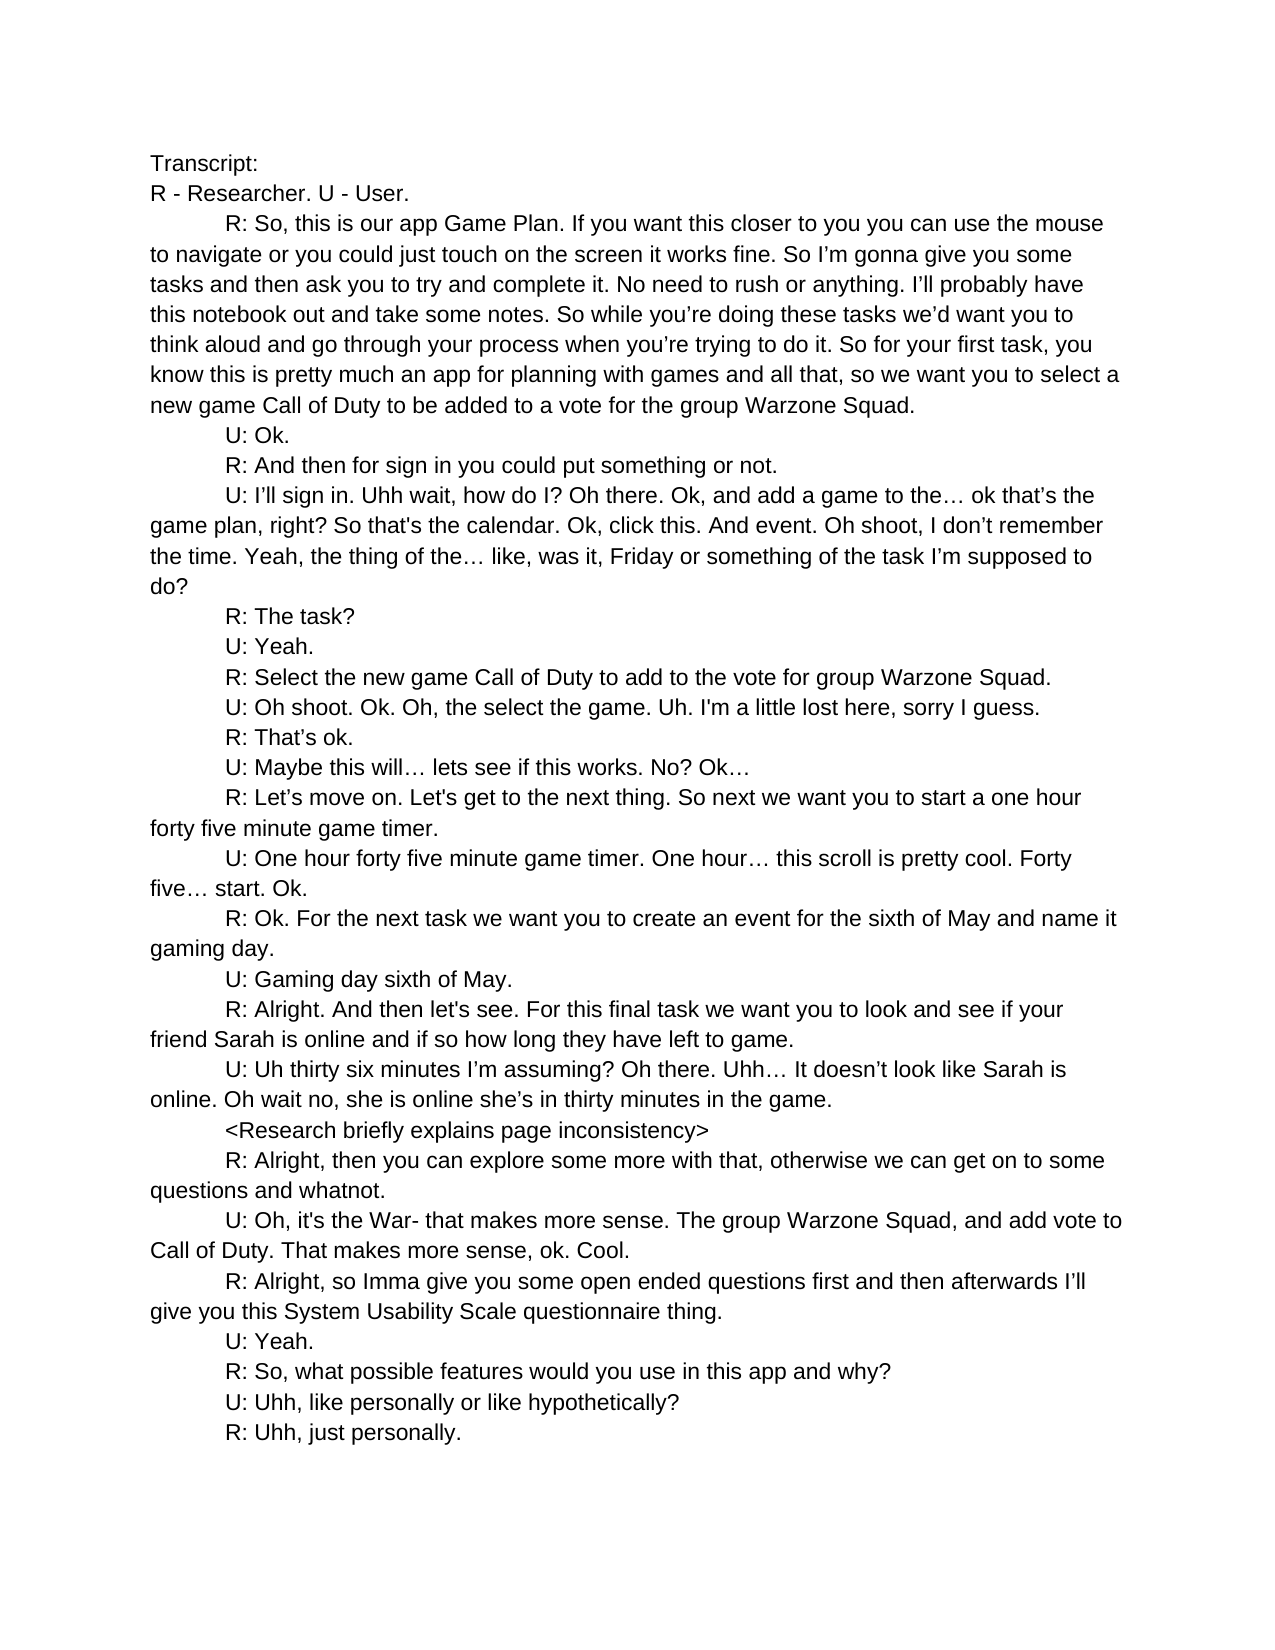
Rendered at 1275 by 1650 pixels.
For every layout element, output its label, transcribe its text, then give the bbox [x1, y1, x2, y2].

text R - Researcher. U - User. [150, 180, 1125, 207]
text R: Alright. And then let's see. For this final task we want you to look and see if your friend Sarah is online and if so how long they have left to game. [150, 996, 1125, 1052]
text R: Ok. For the next task we want you to create an event for the sixth of May and name it gaming day. [150, 905, 1125, 962]
text R: The task? [150, 603, 1125, 629]
text U: Gaming day sixth of May. [150, 966, 1125, 992]
text R: That’s ok. [150, 724, 1125, 750]
text R: Uhh, just personally. [150, 1419, 1125, 1445]
text U: Maybe this will… lets see if this works. No? Ok… [150, 754, 1125, 781]
text U: Oh, it's the War- that makes more sense. The group Warzone Squad, and add vote to Call of Duty. That makes more sense, ok. Cool. [150, 1207, 1125, 1264]
text U: Oh shoot. Ok. Oh, the select the game. Uh. I'm a little lost here, sorry I guess. [150, 694, 1125, 720]
text Transcript: [150, 150, 1125, 176]
text U: Yeah. [150, 1328, 1125, 1354]
text U: Ok. [150, 422, 1125, 448]
text U: Uhh, like personally or like hypothetically? [150, 1388, 1125, 1415]
text R: So, this is our app Game Plan. If you want this closer to you you can use the mouse to navigate or you could just touch on the screen it works fine. So I’m gonna give you some tasks and then ask you to try and complete it. No need to rush or anything. I’ll probably have this notebook out and take some notes. So while you’re doing these tasks we’d want you to think aloud and go through your process when you’re trying to do it. So for your first task, you know this is pretty much an app for planning with games and all that, so we want you to select a new game Call of Duty to be added to a vote for the group Warzone Squad. [150, 210, 1125, 418]
text R: And then for sign in you could put something or not. [150, 452, 1125, 478]
text U: Uh thirty six minutes I’m assuming? Oh there. Uhh… It doesn’t look like Sarah is online. Oh wait no, she is online she’s in thirty minutes in the game. [150, 1056, 1125, 1113]
text R: Alright, then you can explore some more with that, otherwise we can get on to some questions and whatnot. [150, 1147, 1125, 1203]
text R: Select the new game Call of Duty to add to the vote for group Warzone Squad. [150, 663, 1125, 690]
text U: I’ll sign in. Uhh wait, how do I? Oh there. Ok, and add a game to the… ok that’s the game plan, right? So that's the calendar. Ok, click this. And event. Oh shoot, I don’t remember the time. Yeah, the thing of the… like, was it, Friday or something of the task I’m supposed to do? [150, 482, 1125, 599]
text R: Let’s move on. Let's get to the next thing. So next we want you to start a one hour forty five minute game timer. [150, 784, 1125, 841]
text R: So, what possible features would you use in this app and why? [150, 1358, 1125, 1385]
text U: Yeah. [150, 633, 1125, 660]
text R: Alright, so Imma give you some open ended questions first and then afterwards I’ll give you this System Usability Scale questionnaire thing. [150, 1268, 1125, 1324]
text U: One hour forty five minute game timer. One hour… this scroll is pretty cool. Forty five… start. Ok. [150, 845, 1125, 901]
text <Research briefly explains page inconsistency> [150, 1117, 1125, 1143]
